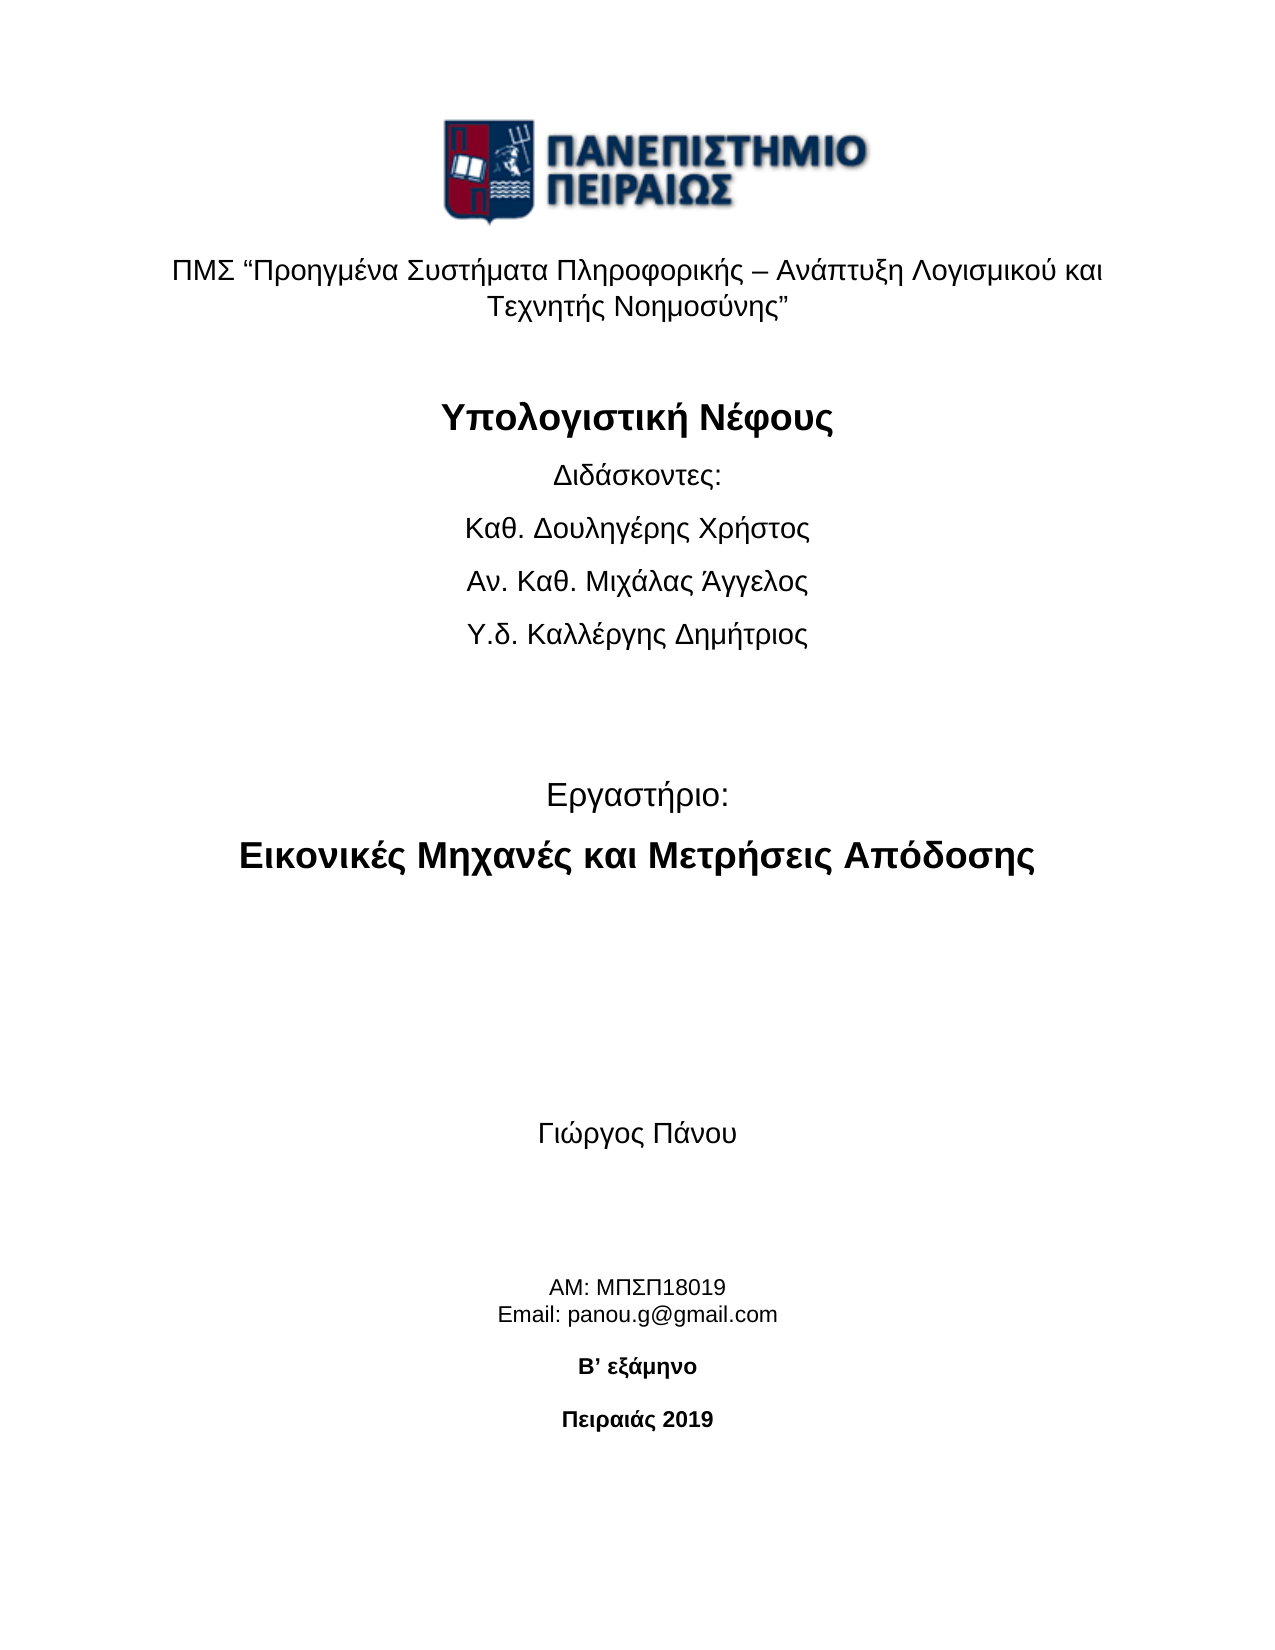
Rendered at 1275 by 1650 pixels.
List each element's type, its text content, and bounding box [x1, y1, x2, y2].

text Αν. Καθ. Μιχάλας Άγγελος [150, 564, 1125, 597]
text Γιώργος Πάνου [150, 1116, 1125, 1149]
text Email: panou.g@gmail.com [150, 1301, 1125, 1327]
text Υ.δ. Καλλέργης Δημήτριος [150, 617, 1125, 650]
text Πειραιάς 2019 [150, 1406, 1125, 1432]
text Καθ. Δουληγέρης Χρήστος [150, 511, 1125, 544]
text ΑΜ: ΜΠΣΠ18019 [150, 1274, 1125, 1301]
text Εικονικές Μηχανές και Μετρήσεις Απόδοσης [150, 833, 1125, 876]
text Διδάσκοντες: [150, 458, 1125, 492]
text ΠΜΣ “Προηγμένα Συστήματα Πληροφορικής – Ανάπτυξη Λογισμικού και Τεχνητής Νοημοσύνης” [150, 253, 1125, 323]
text Εργαστήριο: [150, 775, 1125, 813]
text Β’ εξάμηνο [150, 1353, 1125, 1379]
picture [383, 93, 892, 235]
text Υπολογιστική Νέφους [150, 395, 1125, 438]
